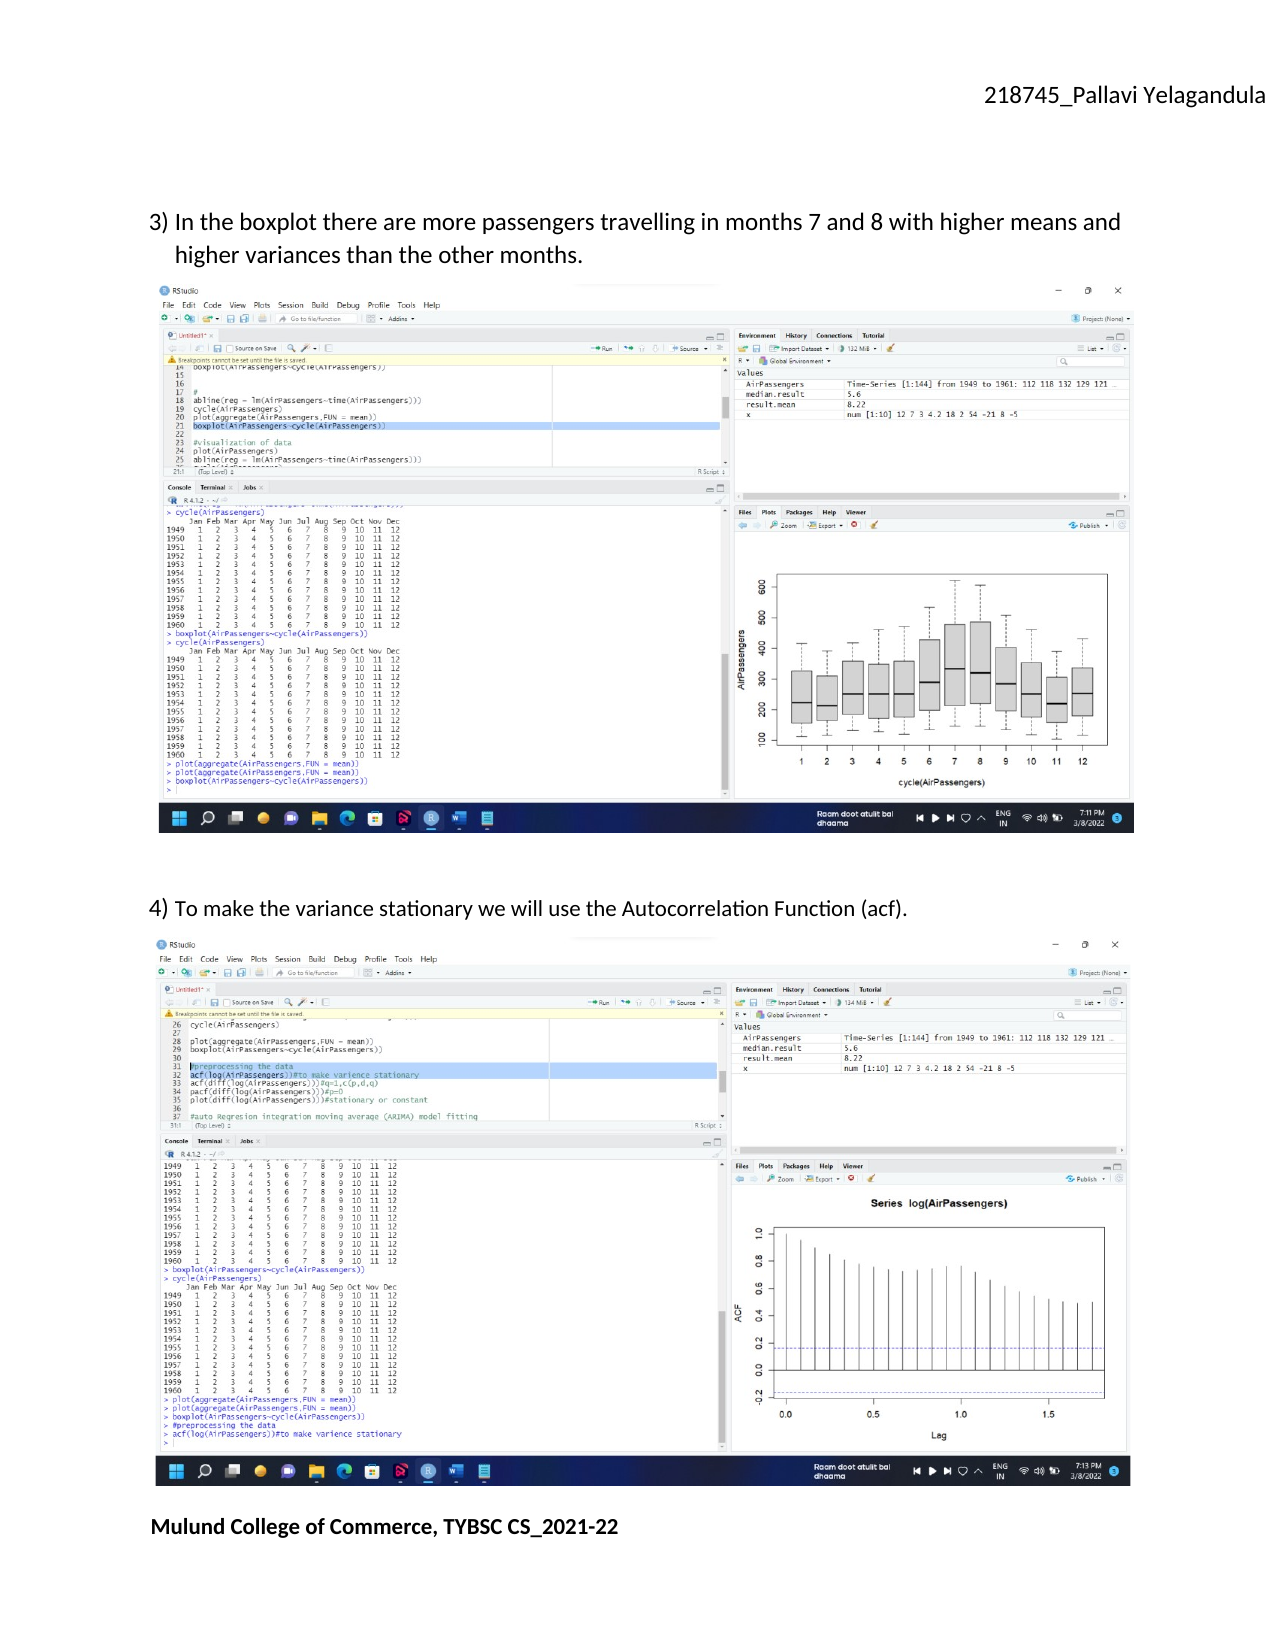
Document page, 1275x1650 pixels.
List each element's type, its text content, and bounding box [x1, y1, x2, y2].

picture [158, 284, 1134, 833]
picture [155, 937, 1131, 1486]
list To make the variance stationary we will use the Autocorrelation Function (acf). [148, 892, 1134, 923]
list In the boxplot there are more passengers travelling in months 7 and 8 with higher means and higher variances than the other months. [148, 206, 1134, 270]
